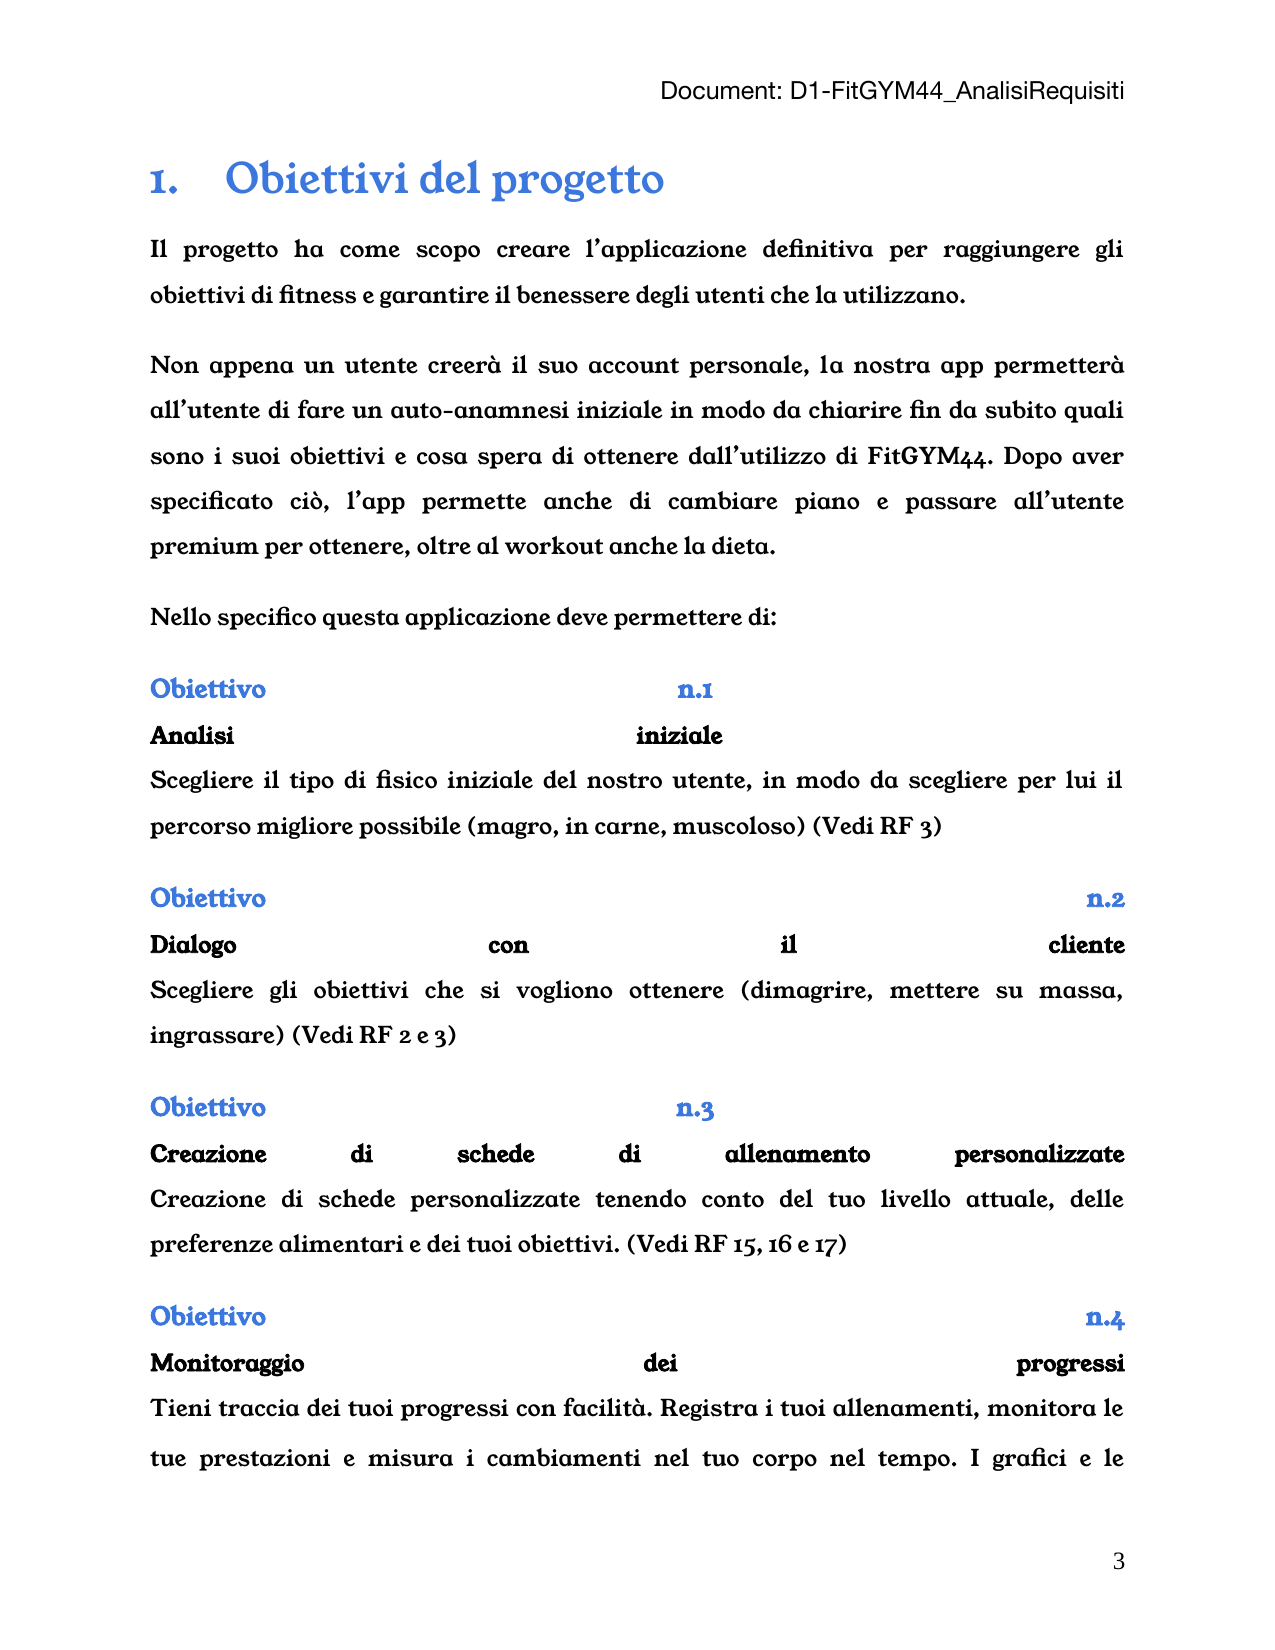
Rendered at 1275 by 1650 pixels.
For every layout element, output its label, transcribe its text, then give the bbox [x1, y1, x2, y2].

subtitle 1. Obiettivi del progetto [150, 150, 1125, 209]
text Obiettivo n.3 Creazione di schede di allenamento personalizzate Creazione di schede personalizzate tenendo conto del tuo livello attuale, delle preferenze alimentari e dei tuoi obiettivi. (Vedi RF 15, 16 e 17) [150, 1090, 1125, 1261]
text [150, 1299, 1125, 1476]
text Obiettivo n.1 Analisi iniziale Scegliere il tipo di fisico iniziale del nostro utente, in modo da scegliere per lui il percorso migliore possibile (magro, in carne, muscoloso) (Vedi RF 3) [150, 671, 1125, 843]
text Non appena un utente creerà il suo account personale, la nostra app permetterà all’utente di fare un auto-anamnesi iniziale in modo da chiarire fin da subito quali sono i suoi obiettivi e cosa spera di ottenere dall’utilizzo di FitGYM44. Dopo aver specificato ciò, l’app permette anche di cambiare piano e passare all’utente premium per ottenere, oltre al workout anche la dieta. [150, 349, 1125, 563]
text Nello specifico questa applicazione deve permettere di: [150, 601, 1125, 633]
text Il progetto ha come scopo creare l’applicazione definitiva per raggiungere gli obiettivi di fitness e garantire il benessere degli utenti che la utilizzano. [150, 234, 1125, 312]
text Obiettivo n.2 Dialogo con il cliente Scegliere gli obiettivi che si vogliono ottenere (dimagrire, mettere su massa, ingrassare) (Vedi RF 2 e 3) [150, 881, 1125, 1052]
